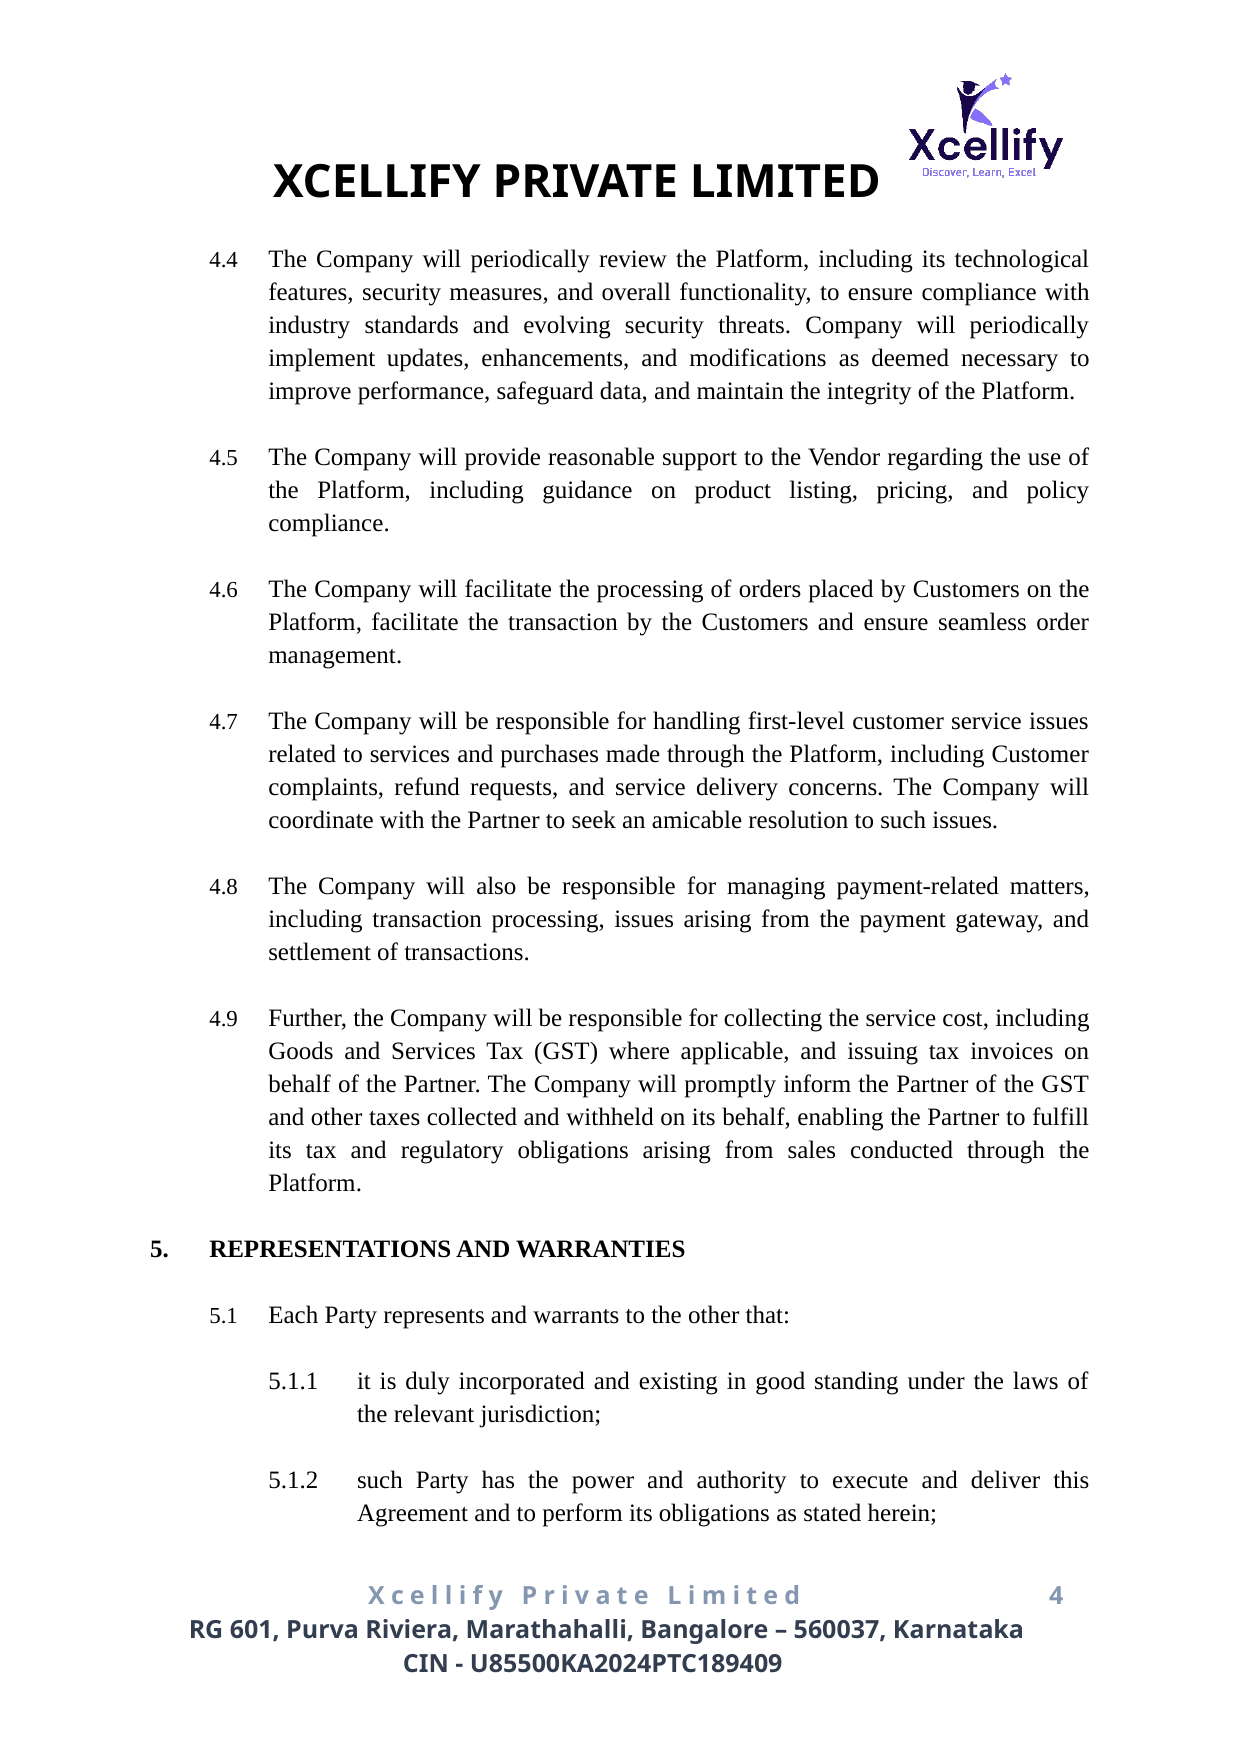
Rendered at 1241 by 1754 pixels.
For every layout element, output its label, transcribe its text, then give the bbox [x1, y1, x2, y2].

list The Company will also be responsible for managing payment-related matters, including transaction processing, issues arising from the payment gateway, and settlement of transactions. [209, 871, 1090, 966]
list it is duly incorporated and existing in good standing under the laws of the relevant jurisdiction; [268, 1366, 1090, 1428]
list The Company will provide reasonable support to the Vendor regarding the use of the Platform, including guidance on product listing, pricing, and policy compliance. [209, 442, 1090, 537]
list such Party has the power and authority to execute and deliver this Agreement and to perform its obligations as stated herein; [268, 1466, 1090, 1527]
list Further, the Company will be responsible for collecting the service cost, including Goods and Services Tax (GST) where applicable, and issuing tax invoices on behalf of the Partner. The Company will promptly inform the Partner of the GST and other taxes collected and withheld on its behalf, enabling the Partner to fulfill its tax and regulatory obligations arising from sales conducted through the Platform. [209, 1003, 1090, 1197]
list The Company will be responsible for handling first-level customer service issues related to services and purchases made through the Platform, including Customer complaints, refund requests, and service delivery concerns. The Company will coordinate with the Partner to seek an amicable resolution to such issues. [209, 706, 1090, 834]
list The Company will facilitate the processing of orders placed by Customers on the Platform, facilitate the transaction by the Customers and ensure seamless order management. [209, 574, 1090, 669]
list REPRESENTATIONS AND WARRANTIES [150, 1234, 1090, 1263]
picture [881, 73, 1091, 198]
list Each Party represents and warrants to the other that: [209, 1300, 1090, 1329]
list The Company will periodically review the Platform, including its technological features, security measures, and overall functionality, to ensure compliance with industry standards and evolving security threats. Company will periodically implement updates, enhancements, and modifications as deemed necessary to improve performance, safeguard data, and maintain the integrity of the Platform. [209, 244, 1090, 404]
